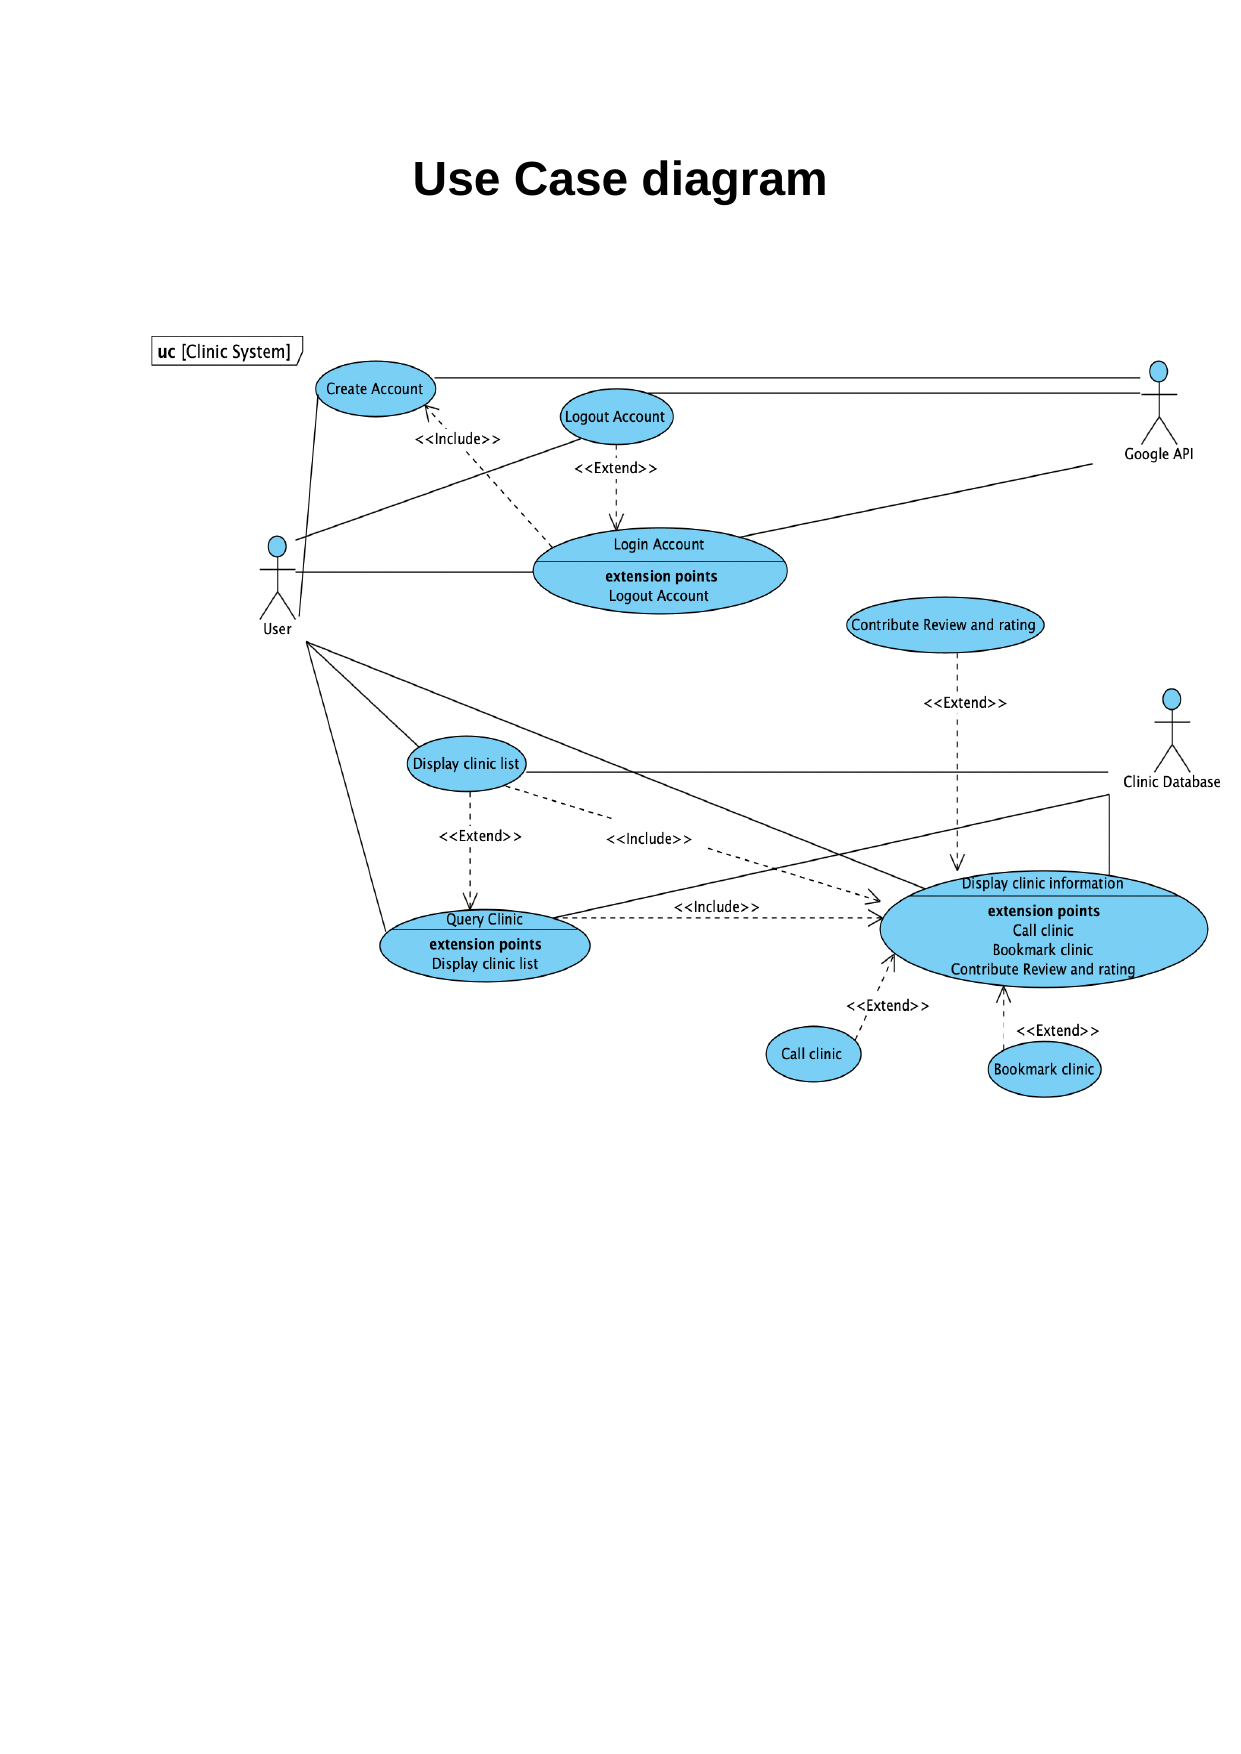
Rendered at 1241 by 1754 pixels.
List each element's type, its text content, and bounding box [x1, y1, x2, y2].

picture [150, 334, 1241, 1127]
text Use Case diagram [150, 150, 1090, 205]
